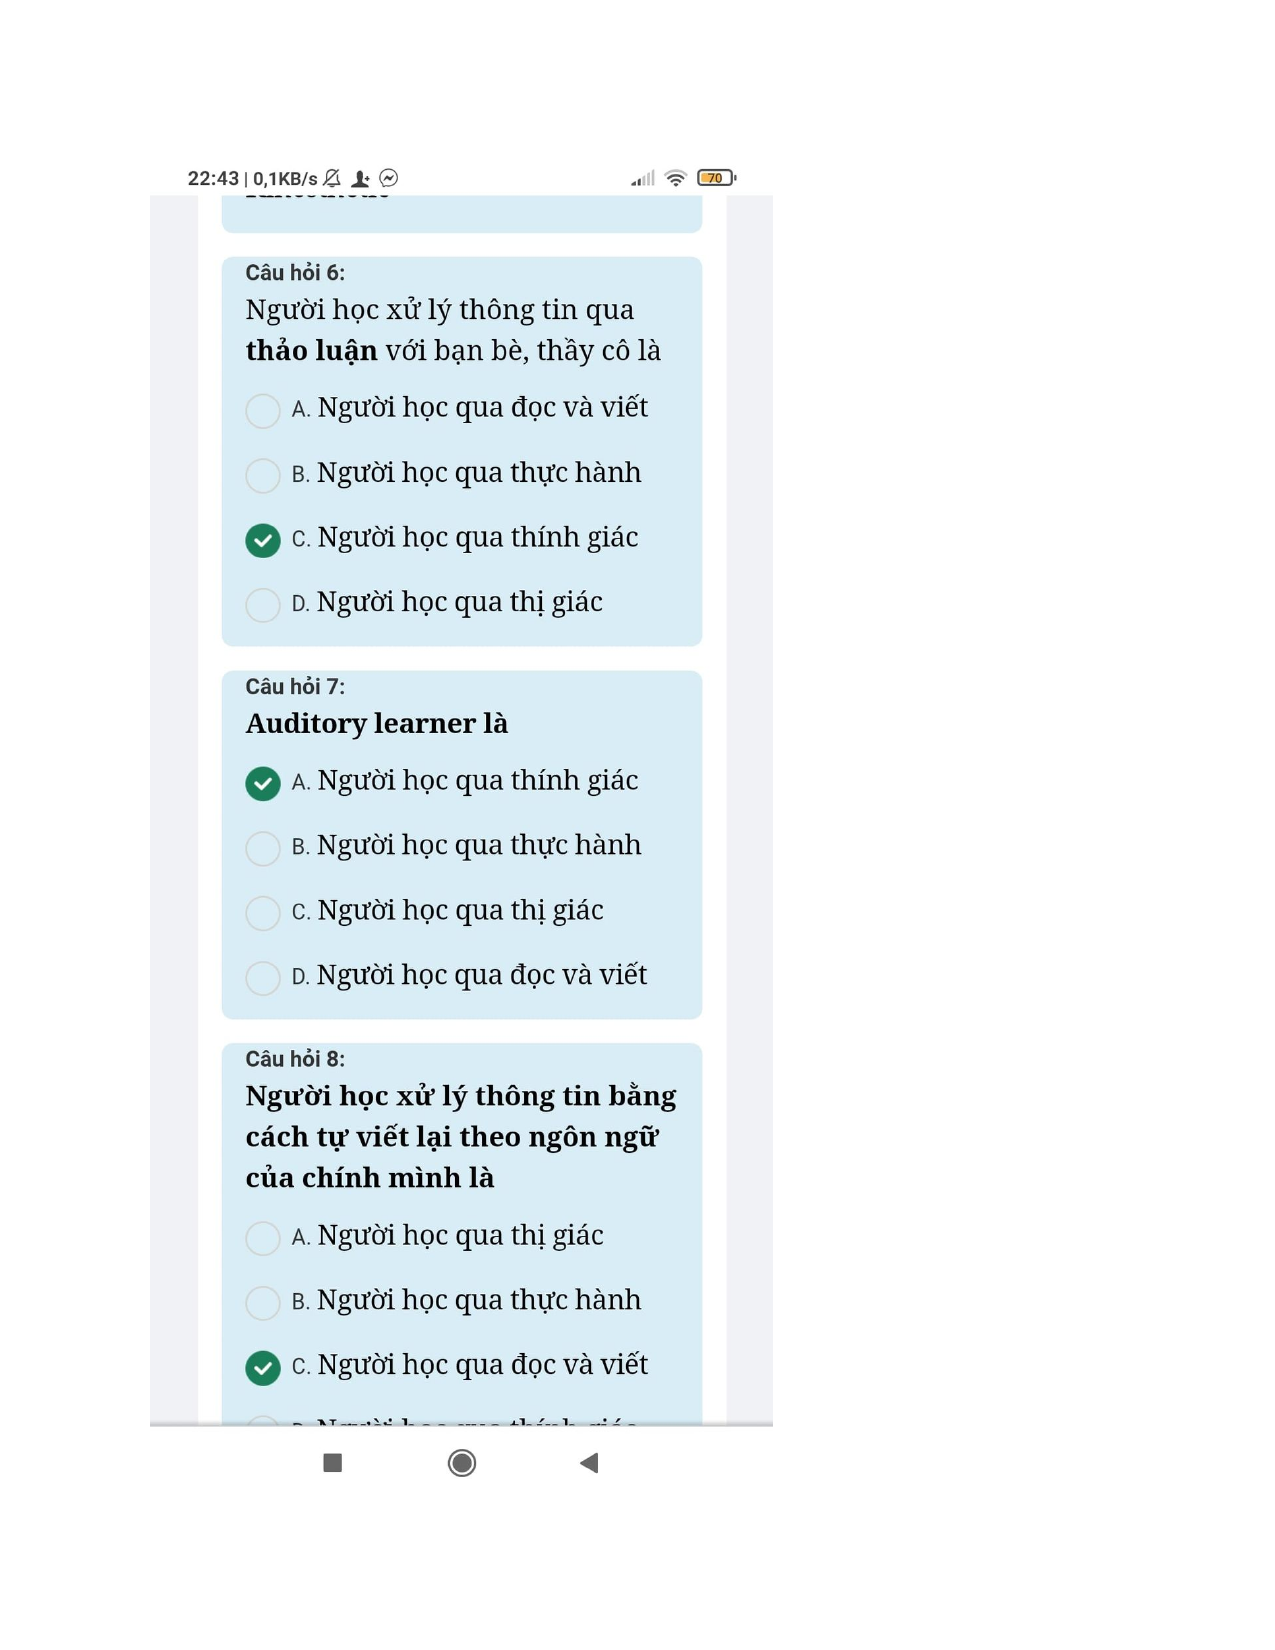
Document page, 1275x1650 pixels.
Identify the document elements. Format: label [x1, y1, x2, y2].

picture [150, 150, 773, 1500]
